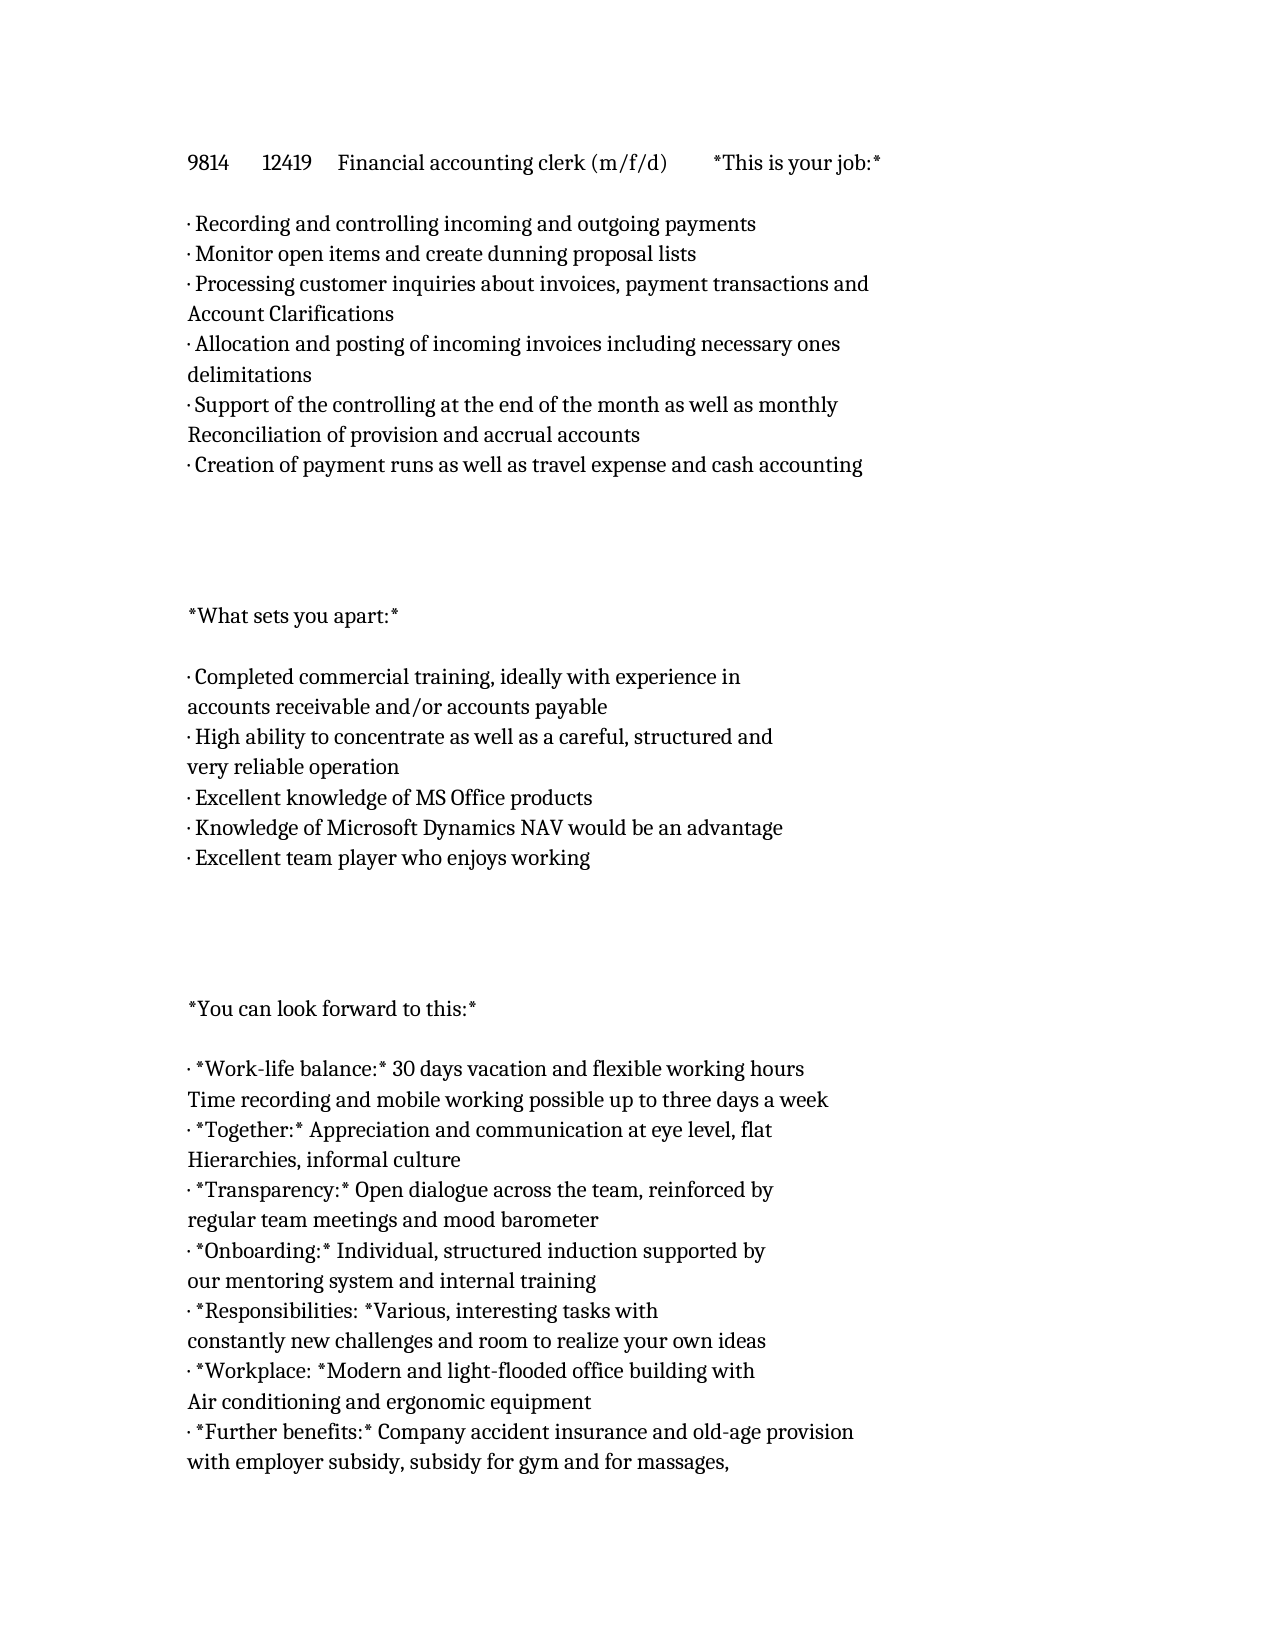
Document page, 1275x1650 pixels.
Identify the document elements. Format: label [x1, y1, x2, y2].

text [187, 150, 1087, 1475]
